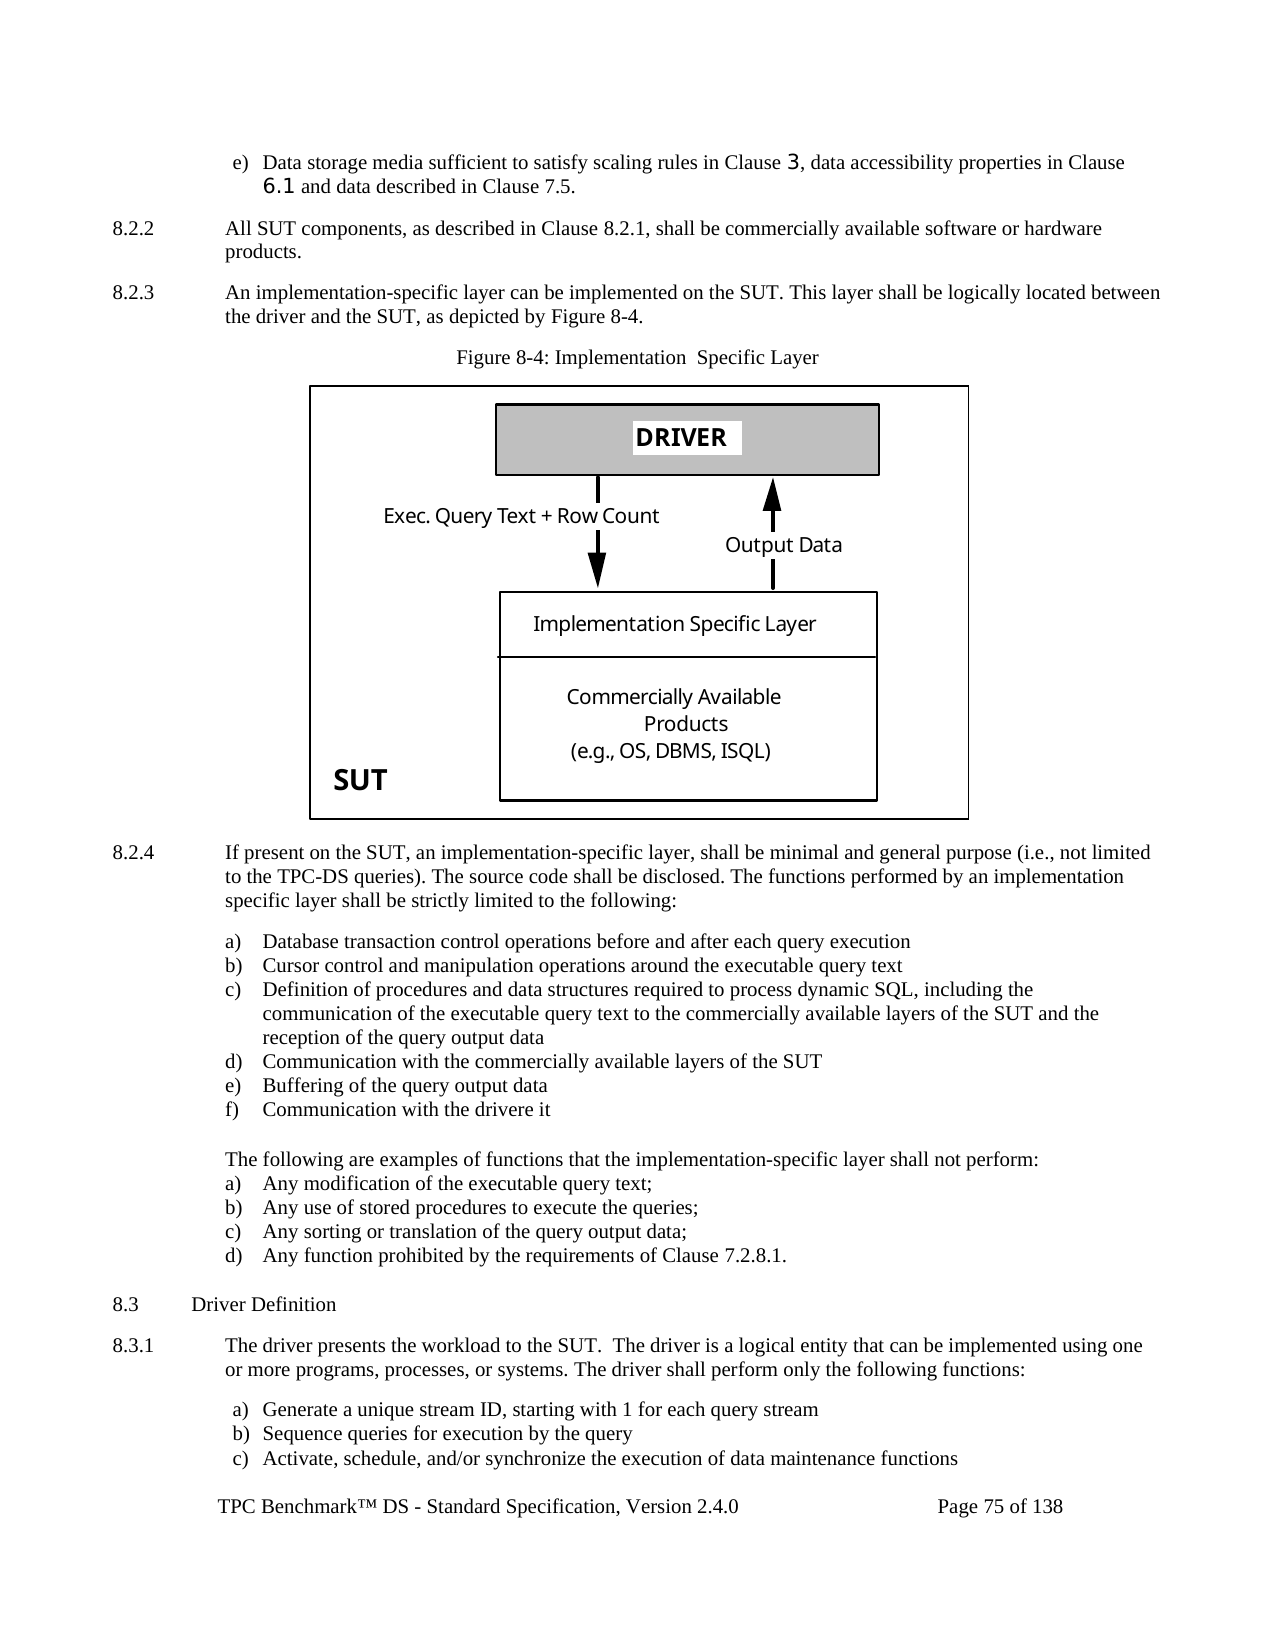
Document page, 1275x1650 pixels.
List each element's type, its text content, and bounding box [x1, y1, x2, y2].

text If present on the SUT, an implementation-specific layer, shall be minimal and general purpose (i.e., not limited to the TPC-DS queries). The source code shall be disclosed. The functions performed by an implementation specific layer shall be strictly limited to the following: [112, 840, 1162, 912]
list Buffering of the query output data [225, 1073, 1162, 1097]
text The driver presents the workload to the SUT. The driver is a logical entity that can be implemented using one or more programs, processes, or systems. The driver shall perform only the following functions: [112, 1332, 1162, 1381]
list Generate a unique stream ID, starting with 1 for each query stream [232, 1397, 1162, 1421]
list Sequence queries for execution by the query [232, 1421, 1162, 1445]
text The following are examples of functions that the implementation-specific layer shall not perform: [225, 1146, 1162, 1171]
list Communication with the commercially available layers of the SUT [225, 1049, 1162, 1073]
list Cursor control and manipulation operations around the executable query text [225, 953, 1162, 977]
list Any modification of the executable query text; [225, 1171, 1162, 1194]
list Any use of stored procedures to execute the queries; [225, 1194, 1162, 1219]
list Any sorting or translation of the query output data; [225, 1219, 1162, 1243]
text Driver Definition [112, 1292, 1162, 1316]
list Definition of procedures and data structures required to process dynamic SQL, including the communication of the executable query text to the commercially available layers of the SUT and the reception of the query output data [225, 977, 1162, 1049]
list Activate, schedule, and/or synchronize the execution of data maintenance functions [232, 1445, 1162, 1469]
list Database transaction control operations before and after each query execution [225, 929, 1162, 953]
list Communication with the drivere it [225, 1097, 1162, 1121]
